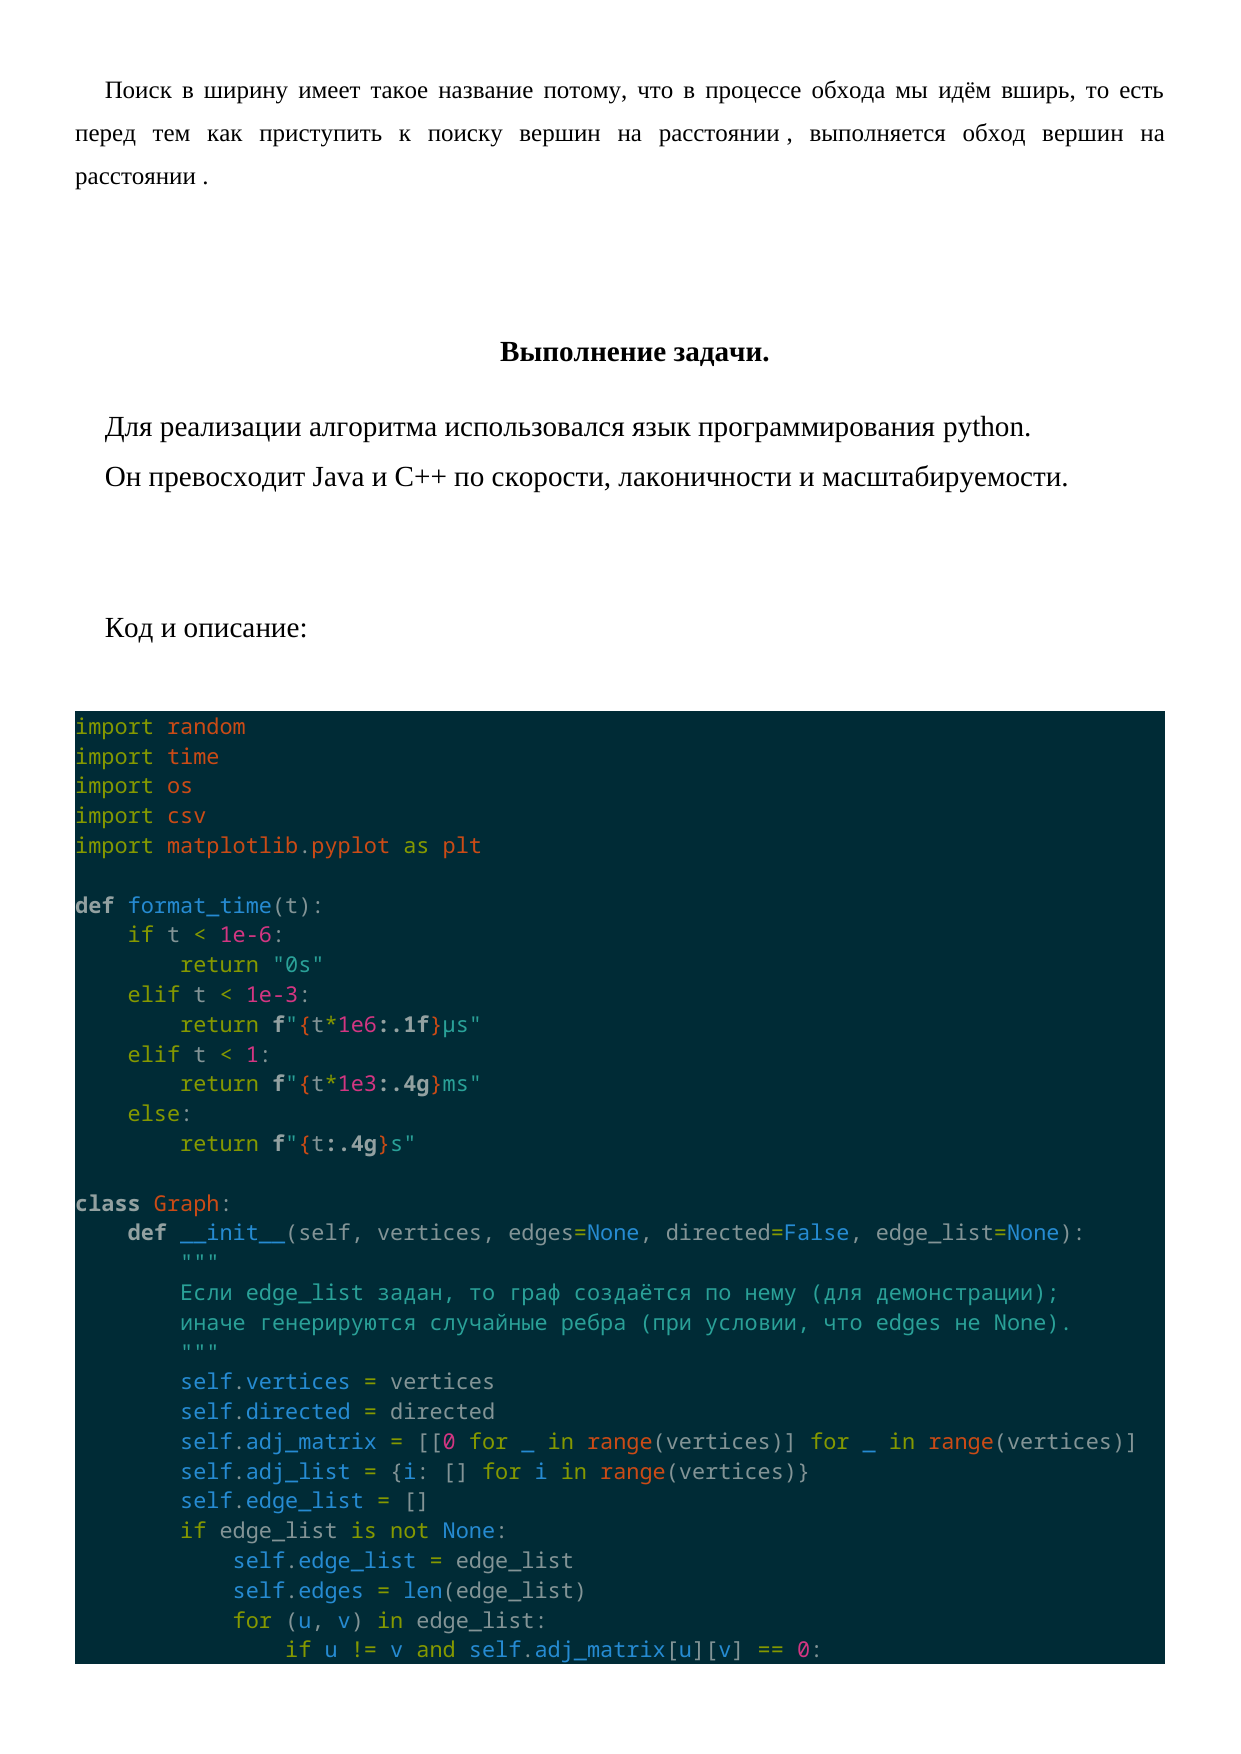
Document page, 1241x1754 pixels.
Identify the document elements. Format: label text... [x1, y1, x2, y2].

text for (u, v) in edge_list: [75, 1605, 1165, 1634]
text self.edges = len(edge_list) [75, 1575, 1165, 1605]
text Для реализации алгоритма использовался язык программирования python. [75, 409, 1165, 443]
subtitle Выполнение задачи. [75, 334, 1165, 367]
text """ [75, 1337, 1165, 1366]
text self.edge_list = [] [75, 1486, 1165, 1515]
text import os [75, 771, 1165, 800]
text Поиск в ширину имеет такое название потому, что в процессе обхода мы идём вширь, то есть перед тем как приступить к поиску вершин на расстоянии k+1, выполняется обход вершин на расстоянии k. [75, 75, 1165, 190]
text return f"{t*1e6:.1f}µs" [75, 1009, 1165, 1039]
text if t < 1e-6: [75, 919, 1165, 949]
text import csv [75, 800, 1165, 830]
text Если edge_list задан, то граф создаётся по нему (для демонстрации); [75, 1277, 1165, 1307]
text Код и описание: [75, 610, 1165, 644]
text self.adj_list = {i: [] for i in range(vertices)} [75, 1456, 1165, 1486]
text иначе генерируются случайные ребра (при условии, что edges не None). [75, 1307, 1165, 1337]
text Он превосходит Java и C++ по скорости, лаконичности и масштабируемости. [75, 459, 1165, 493]
text import time [75, 741, 1165, 771]
text return f"{t*1e3:.4g}ms" [75, 1068, 1165, 1098]
text if u != v and self.adj_matrix[u][v] == 0: [75, 1634, 1165, 1664]
text def format_time(t): [75, 890, 1165, 919]
text if edge_list is not None: [75, 1515, 1165, 1545]
text return f"{t:.4g}s" [75, 1128, 1165, 1158]
text self.edge_list = edge_list [75, 1545, 1165, 1575]
text import random [75, 711, 1165, 741]
text self.vertices = vertices [75, 1366, 1165, 1396]
text self.directed = directed [75, 1396, 1165, 1426]
text elif t < 1: [75, 1039, 1165, 1068]
text """ [75, 1247, 1165, 1277]
text class Graph: [75, 1188, 1165, 1217]
text return "0s" [75, 949, 1165, 979]
text else: [75, 1098, 1165, 1128]
text import matplotlib.pyplot as plt [75, 830, 1165, 860]
text self.adj_matrix = [[0 for _ in range(vertices)] for _ in range(vertices)] [75, 1426, 1165, 1456]
text def __init__(self, vertices, edges=None, directed=False, edge_list=None): [75, 1217, 1165, 1247]
text elif t < 1e-3: [75, 979, 1165, 1009]
